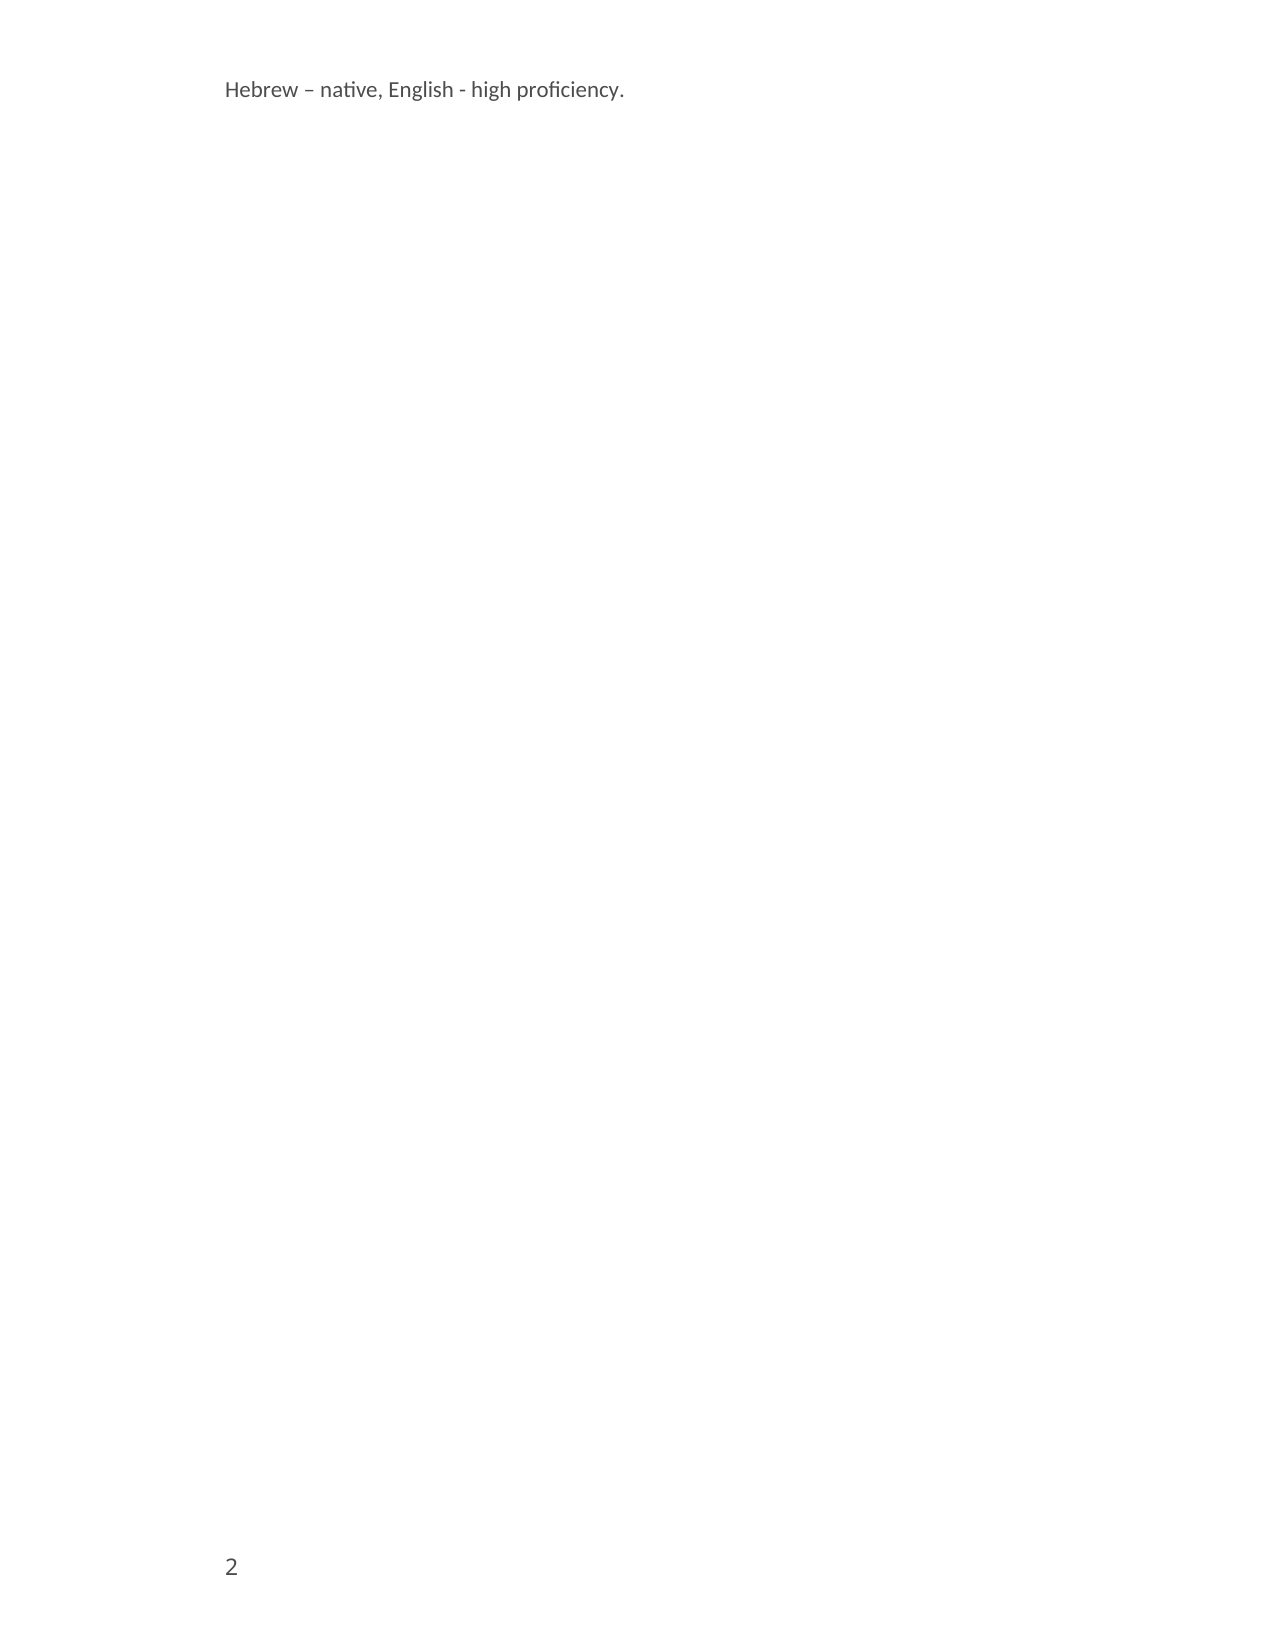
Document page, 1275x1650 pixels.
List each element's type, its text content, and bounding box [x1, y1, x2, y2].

text Hebrew – native, English - high proficiency. [225, 75, 1125, 103]
